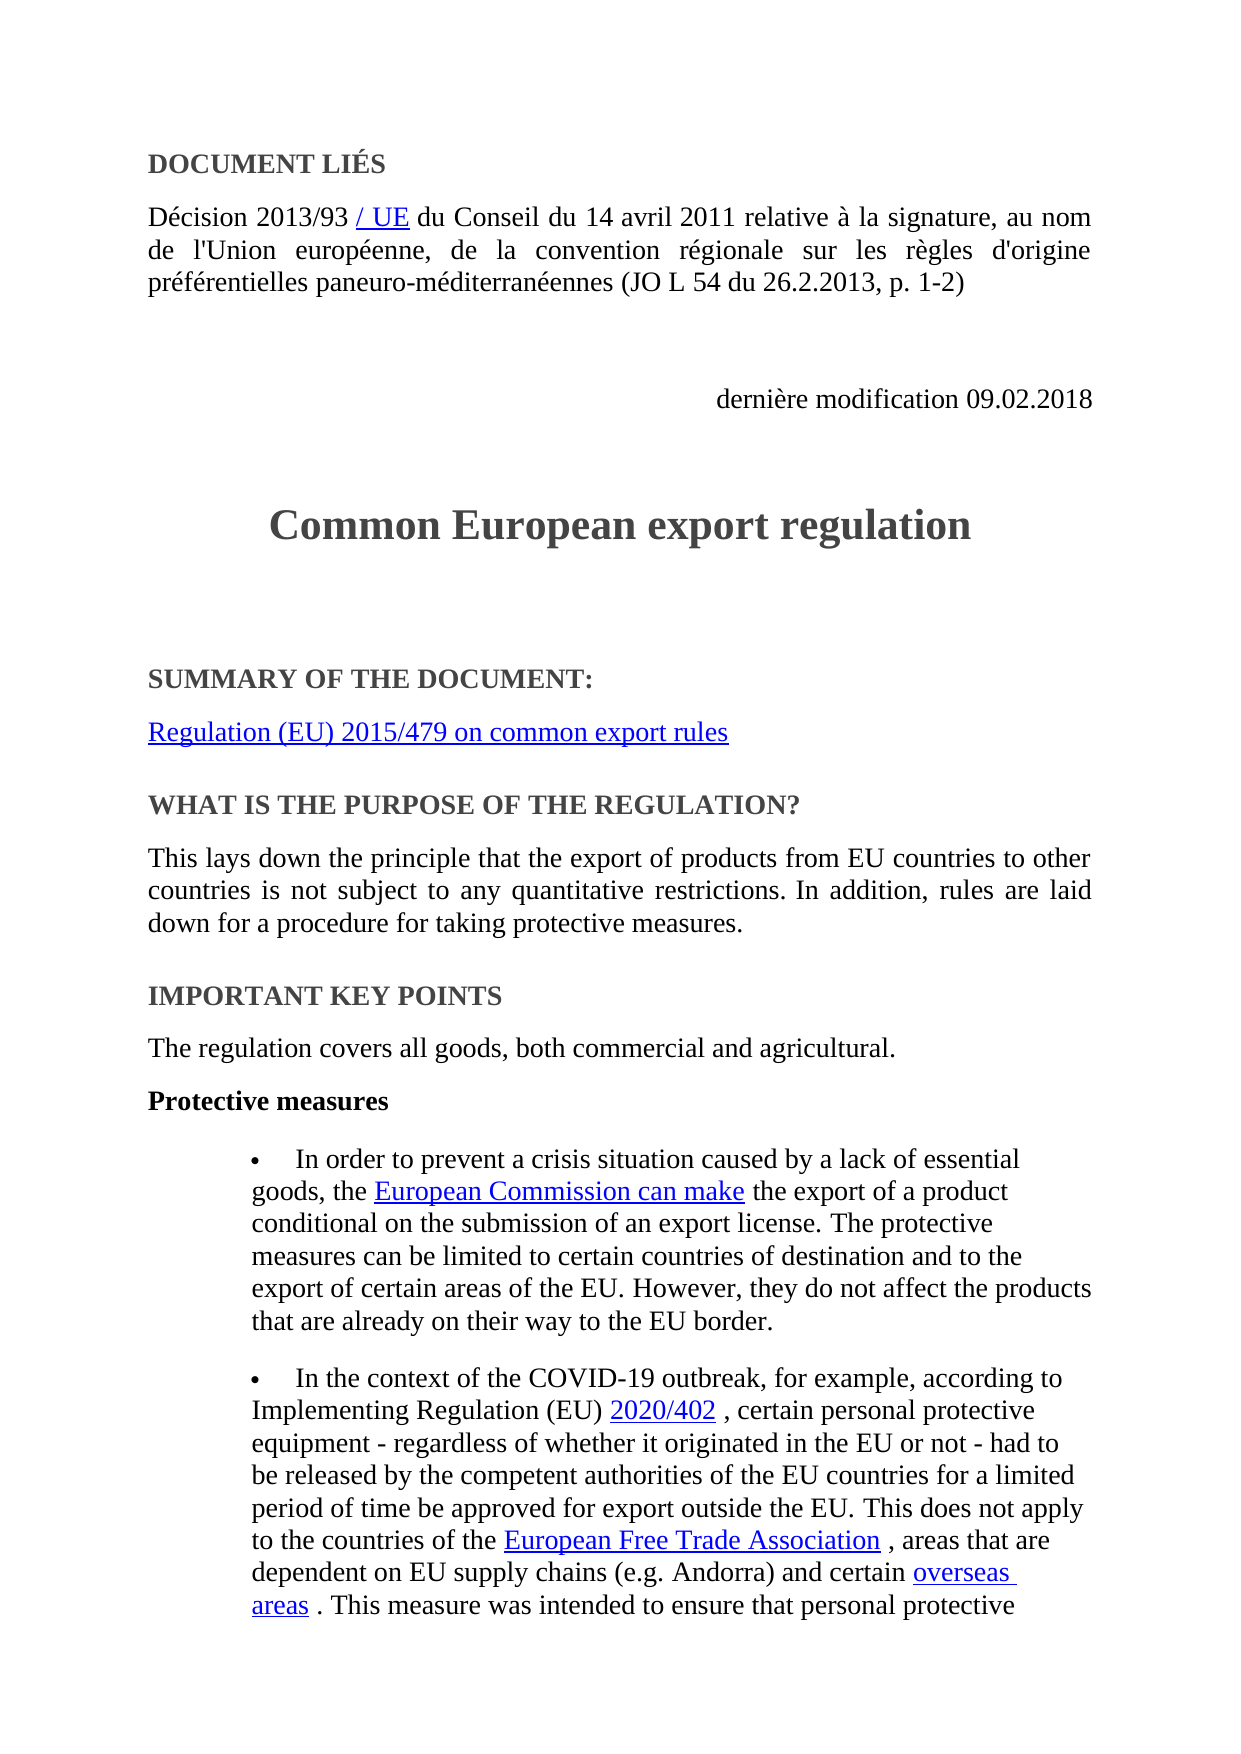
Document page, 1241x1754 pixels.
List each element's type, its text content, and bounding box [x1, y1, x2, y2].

text DOCUMENT LIÉS [148, 148, 1093, 180]
text WHAT IS THE PURPOSE OF THE REGULATION? [148, 788, 1093, 821]
text Décision 2013/93 / UE du Conseil du 14 avril 2011 relative à la signature, au nom de l'Union européenne, de la convention régionale sur les règles d'origine préférentielles paneuro-méditerranéennes (JO L 54 du 26.2.2013, p. 1-2) [148, 200, 1093, 297]
text IMPORTANT KEY POINTS [148, 979, 1093, 1011]
list In order to prevent a crisis situation caused by a lack of essential goods, the European Commission can make the export of a product conditional on the submission of an export license. The protective measures can be limited to certain countries of destination and to the export of certain areas of the EU. However, they do not affect the products that are already on their way to the EU border. [251, 1142, 1093, 1336]
text Common European export regulation [148, 499, 1093, 549]
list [251, 1361, 1093, 1620]
text Protective measures [148, 1084, 1093, 1117]
text The regulation covers all goods, both commercial and agricultural. [148, 1032, 1093, 1064]
text This lays down the principle that the export of products from EU countries to other countries is not subject to any quantitative restrictions. In addition, rules are laid down for a procedure for taking protective measures. [148, 841, 1093, 938]
text Regulation (EU) 2015/479 on common export rules [148, 715, 1093, 748]
text SUMMARY OF THE DOCUMENT: [148, 663, 1093, 695]
text dernière modification 09.02.2018 [148, 382, 1093, 414]
